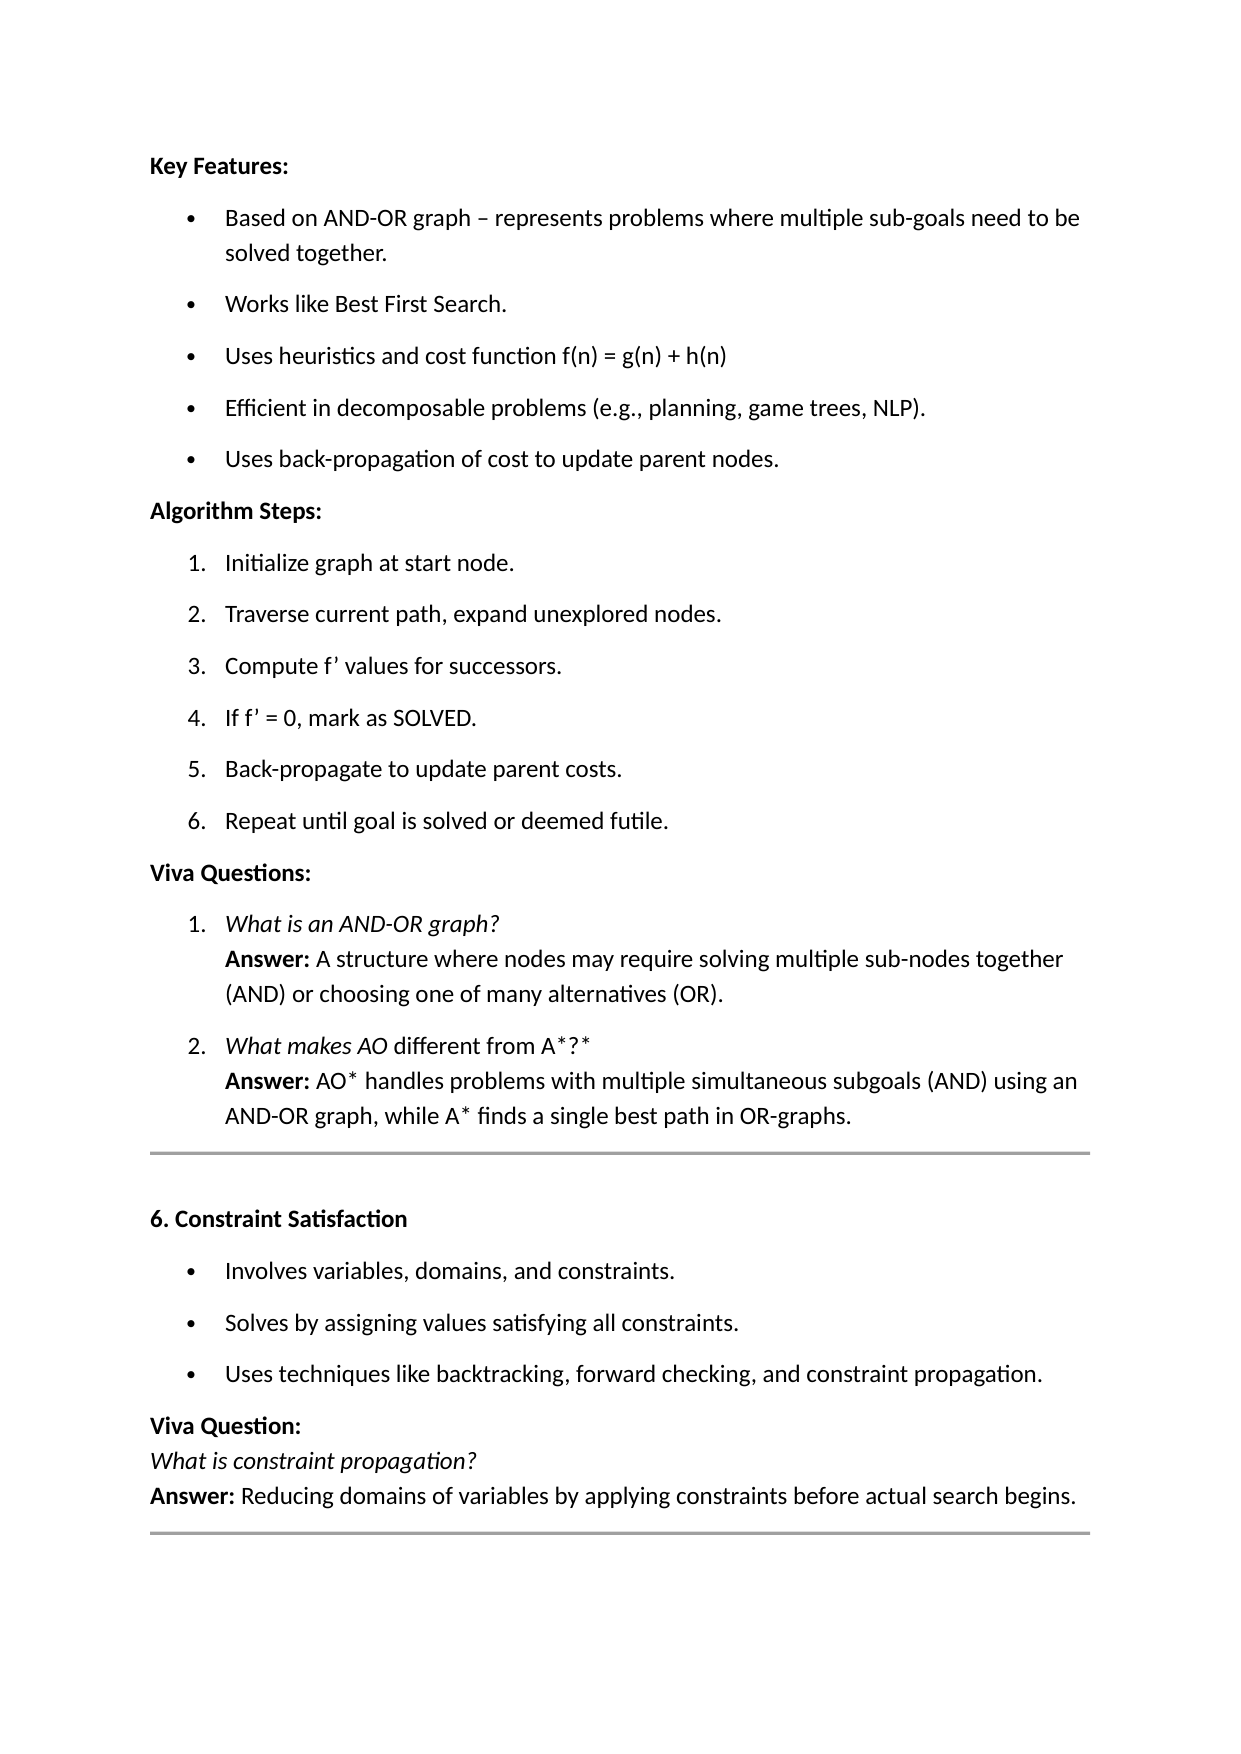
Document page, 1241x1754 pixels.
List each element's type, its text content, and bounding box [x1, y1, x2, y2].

list What makes AO different from A*?* Answer: AO* handles problems with multiple simultaneous subgoals (AND) using an AND-OR graph, while A* finds a single best path in OR-graphs. [187, 1030, 1090, 1131]
list Uses back-propagation of cost to update parent nodes. [187, 443, 1090, 474]
list Based on AND-OR graph – represents problems where multiple sub-goals need to be solved together. [187, 202, 1090, 267]
text Viva Questions: [150, 857, 1090, 887]
list Efficient in decomposable problems (e.g., planning, game trees, NLP). [187, 392, 1090, 422]
list Involves variables, domains, and constraints. [187, 1255, 1090, 1286]
list Traverse current path, expand unexplored nodes. [187, 598, 1090, 629]
text 6. Constraint Satisfaction [150, 1203, 1090, 1234]
list Uses heuristics and cost function f(n) = g(n) + h(n) [187, 340, 1090, 371]
list Initialize graph at start node. [187, 547, 1090, 577]
text Viva Question: What is constraint propagation? Answer: Reducing domains of variables by applying constraints before actual search begins. [150, 1410, 1090, 1511]
text Algorithm Steps: [150, 495, 1090, 526]
list Solves by assigning values satisfying all constraints. [187, 1307, 1090, 1337]
list Repeat until goal is solved or deemed futile. [187, 805, 1090, 836]
list Uses techniques like backtracking, forward checking, and constraint propagation. [187, 1358, 1090, 1389]
list Compute f’ values for successors. [187, 650, 1090, 681]
list Back-propagate to update parent costs. [187, 753, 1090, 784]
list What is an AND-OR graph? Answer: A structure where nodes may require solving multiple sub-nodes together (AND) or choosing one of many alternatives (OR). [187, 908, 1090, 1009]
list If f’ = 0, mark as SOLVED. [187, 702, 1090, 732]
text Key Features: [150, 150, 1090, 181]
list Works like Best First Search. [187, 288, 1090, 319]
